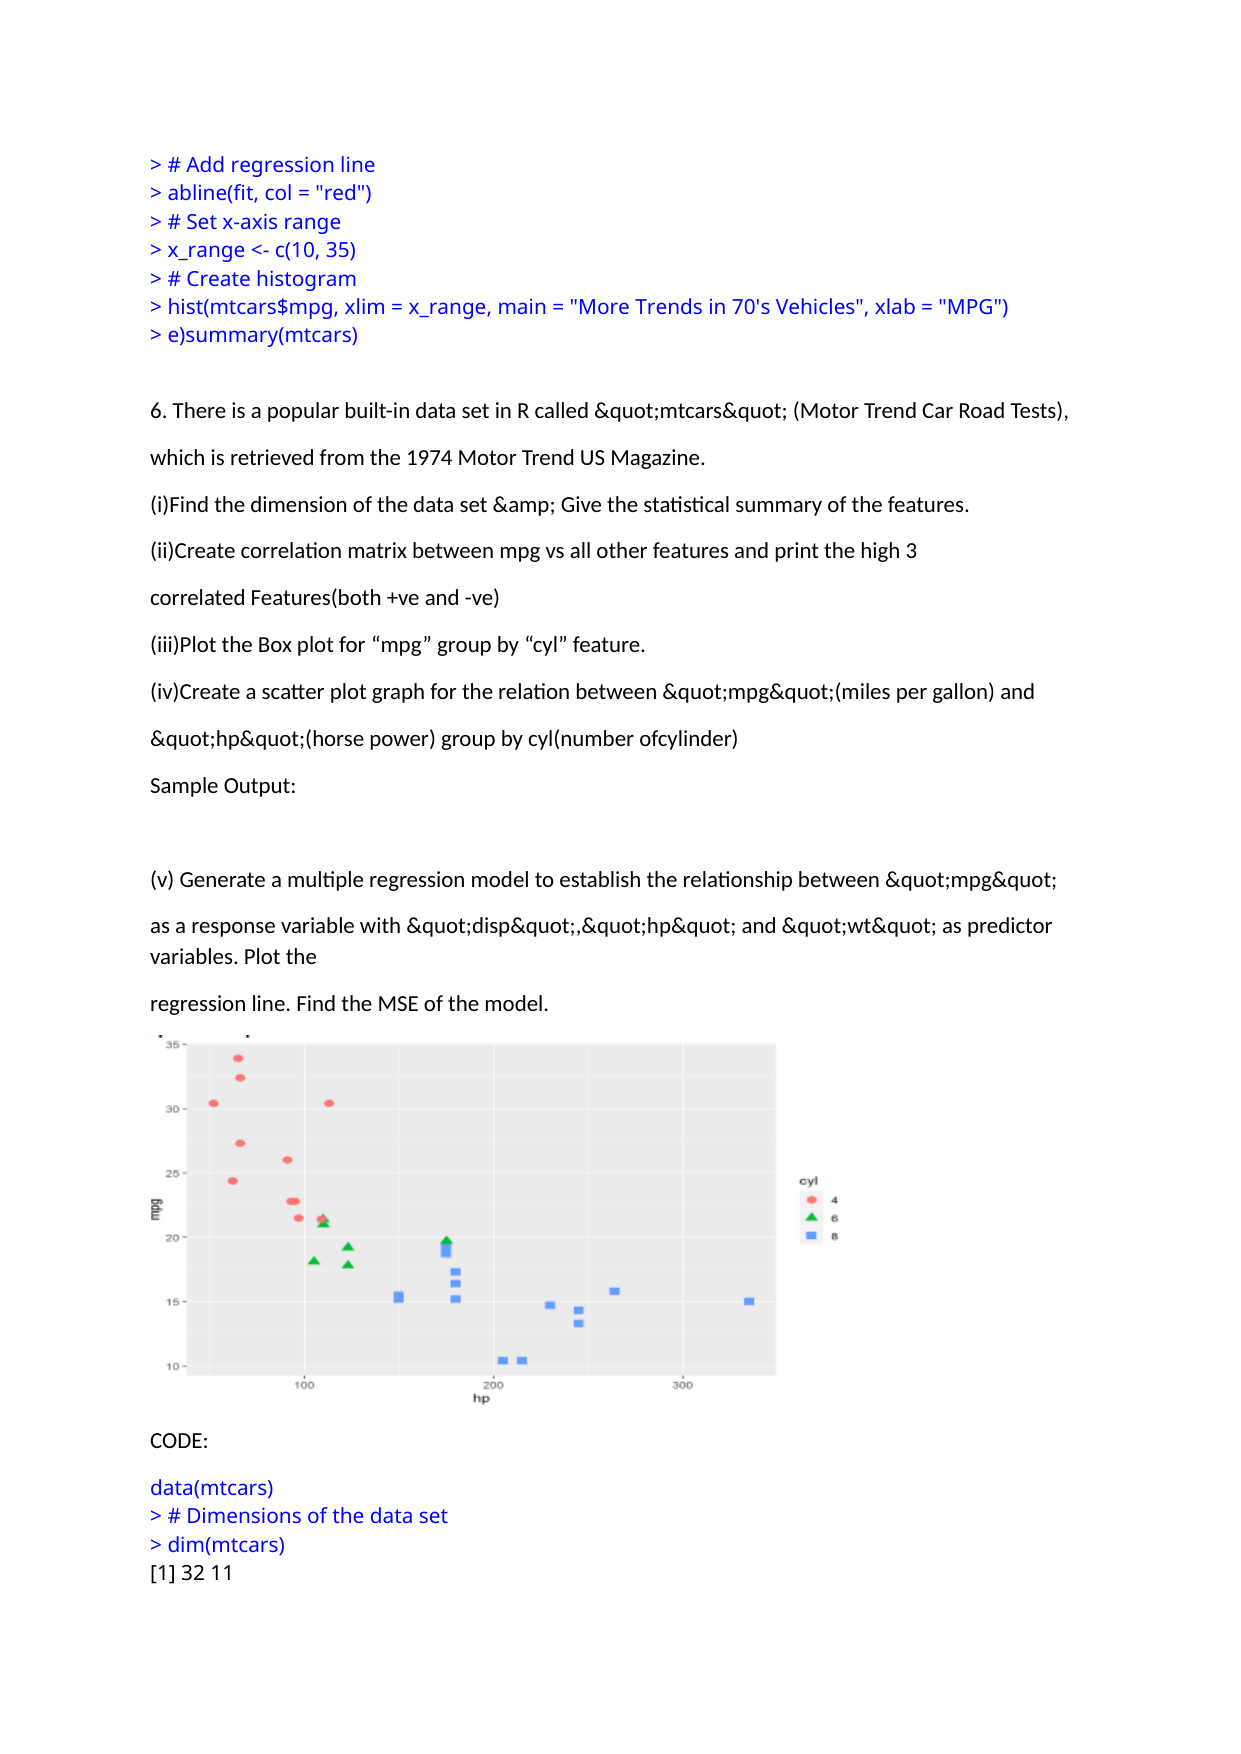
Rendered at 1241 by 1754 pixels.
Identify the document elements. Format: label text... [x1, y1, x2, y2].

text (iii)Plot the Box plot for “mpg” group by “cyl” feature. [150, 630, 1090, 658]
text > # Dimensions of the data set [150, 1501, 1090, 1530]
text (ii)Create correlation matrix between mpg vs all other features and print the high 3 [150, 537, 1090, 564]
text > # Create histogram [150, 264, 1090, 292]
picture [150, 1035, 847, 1407]
text > x_range <- c(10, 35) [150, 235, 1090, 264]
text (v) Generate a multiple regression model to establish the relationship between &quot;mpg&quot; [150, 865, 1090, 893]
text correlated Features(both +ve and -ve) [150, 583, 1090, 611]
text 6. There is a popular built-in data set in R called &quot;mtcars&quot; (Motor Trend Car Road Tests), [150, 396, 1090, 424]
text > # Set x-axis range [150, 207, 1090, 235]
text data(mtcars) [150, 1473, 1090, 1501]
text [1] 32 11 [150, 1558, 1090, 1587]
text (iv)Create a scatter plot graph for the relation between &quot;mpg&quot;(miles per gallon) and [150, 677, 1090, 705]
text > e)summary(mtcars) [150, 321, 1090, 349]
text &quot;hp&quot;(horse power) group by cyl(number ofcylinder) [150, 724, 1090, 752]
text > hist(mtcars$mpg, xlim = x_range, main = "More Trends in 70's Vehicles", xlab = "MPG") [150, 292, 1090, 321]
text Sample Output: [150, 771, 1090, 799]
text which is retrieved from the 1974 Motor Trend US Magazine. [150, 443, 1090, 471]
text > abline(fit, col = "red") [150, 178, 1090, 207]
text > # Add regression line [150, 150, 1090, 178]
text > dim(mtcars) [150, 1530, 1090, 1558]
text as a response variable with &quot;disp&quot;,&quot;hp&quot; and &quot;wt&quot; as predictor variables. Plot the [150, 912, 1090, 970]
text (i)Find the dimension of the data set &amp; Give the statistical summary of the features. [150, 490, 1090, 518]
text regression line. Find the MSE of the model. [150, 989, 1090, 1017]
text CODE: [150, 1426, 1090, 1454]
